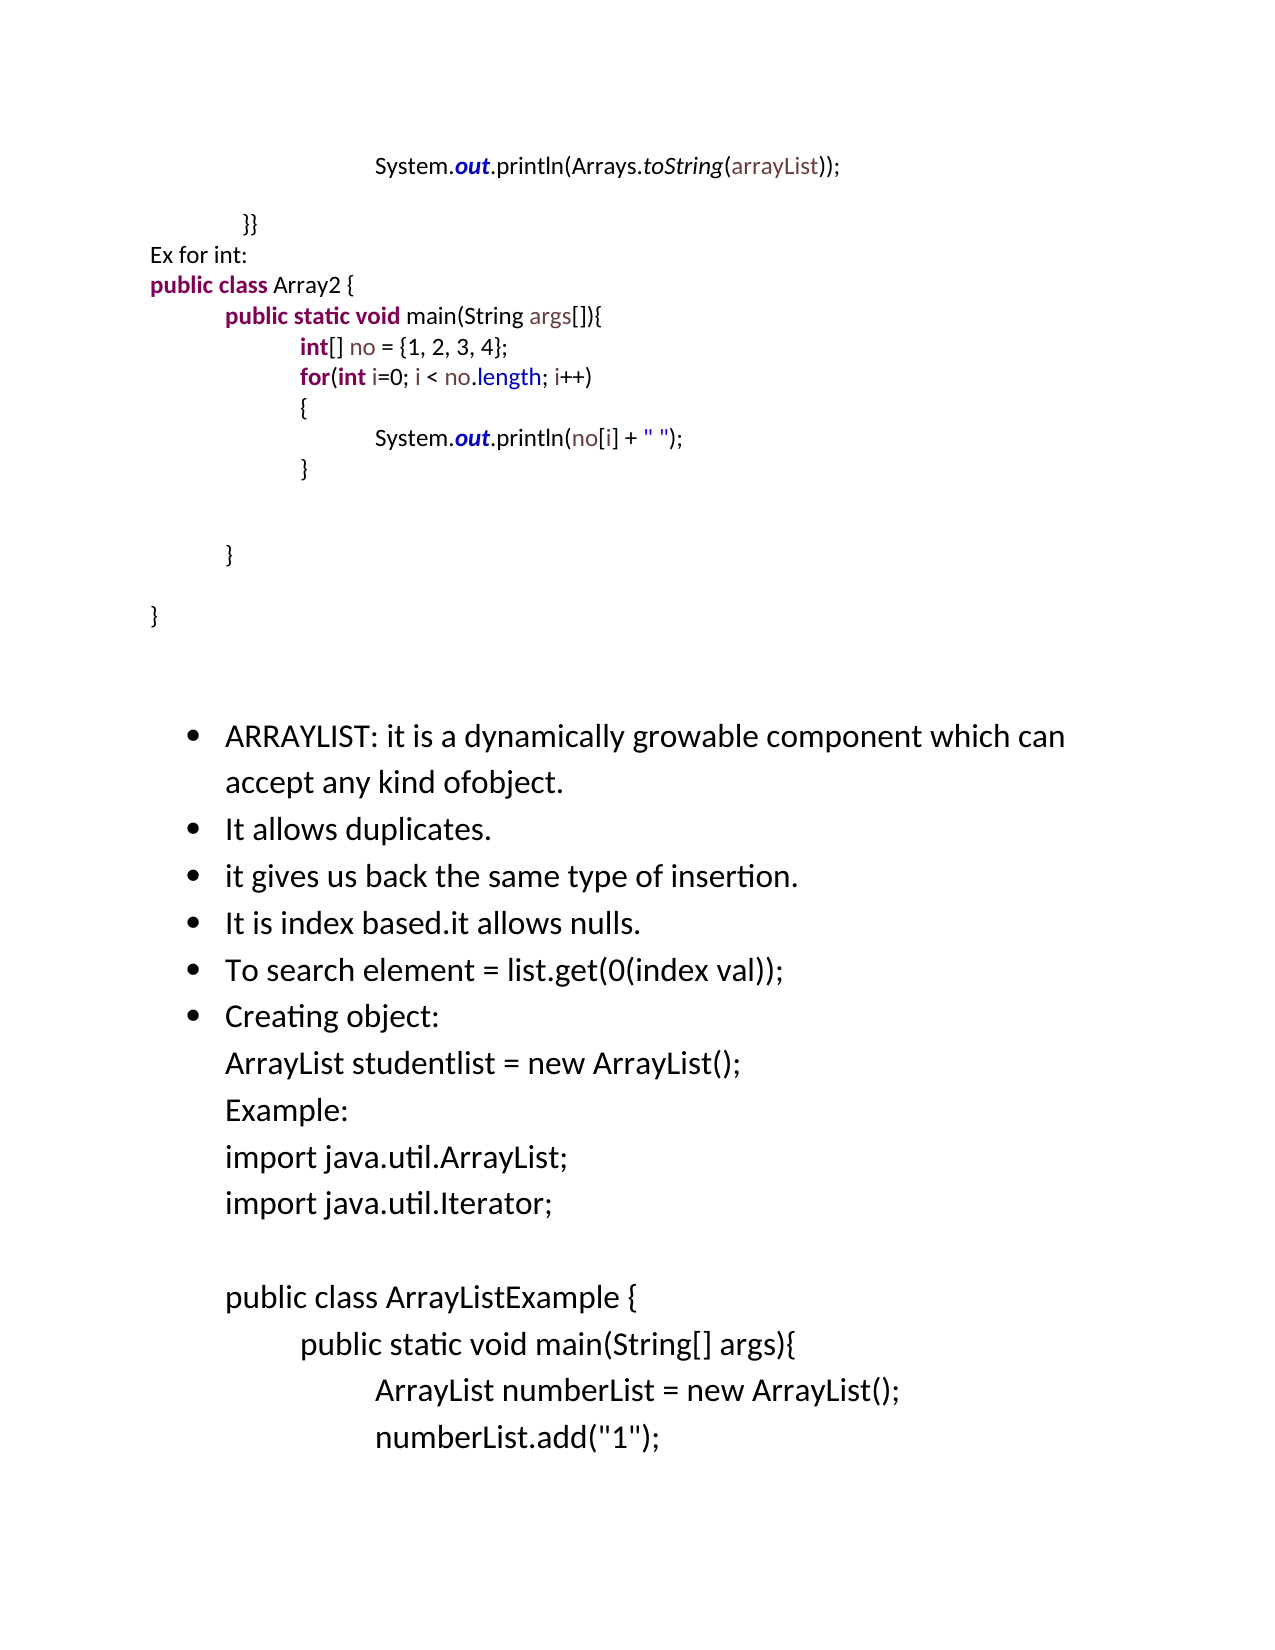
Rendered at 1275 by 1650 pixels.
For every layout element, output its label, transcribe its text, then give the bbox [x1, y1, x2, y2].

list ArrayList numberList = new ArrayList(); [225, 1369, 1125, 1410]
list To search element = list.get(0(index val)); [187, 948, 1125, 989]
list It allows duplicates. [187, 808, 1125, 849]
text for(int i=0; i < no.length; i++) [150, 361, 1125, 392]
text { [150, 392, 1125, 422]
list It is index based.it allows nulls. [187, 902, 1125, 942]
text public class Array2 { [150, 269, 1125, 300]
text public static void main(String args[]){ [150, 300, 1125, 331]
text } [150, 453, 1125, 483]
text int[] no = {1, 2, 3, 4}; [150, 331, 1125, 361]
text System.out.println(Arrays.toString(arrayList)); [150, 150, 1125, 181]
text System.out.println(no[i] + " "); [150, 422, 1125, 453]
list it gives us back the same type of insertion. [187, 855, 1125, 896]
list numberList.add("1"); [225, 1416, 1125, 1457]
list public class ArrayListExample { [225, 1276, 1125, 1317]
text } [150, 600, 1125, 631]
text Ex for int: [150, 239, 1125, 269]
list import java.util.ArrayList; [225, 1136, 1125, 1176]
list import java.util.Iterator; [225, 1182, 1125, 1223]
list ArrayList studentlist = new ArrayList(); [225, 1042, 1125, 1083]
text }} [150, 208, 1125, 239]
list public static void main(String[] args){ [225, 1323, 1125, 1363]
list ARRAYLIST: it is a dynamically growable component which can accept any kind ofobject. [187, 715, 1125, 802]
list Example: [225, 1089, 1125, 1129]
text } [150, 539, 1125, 570]
list Creating object: [187, 995, 1125, 1036]
